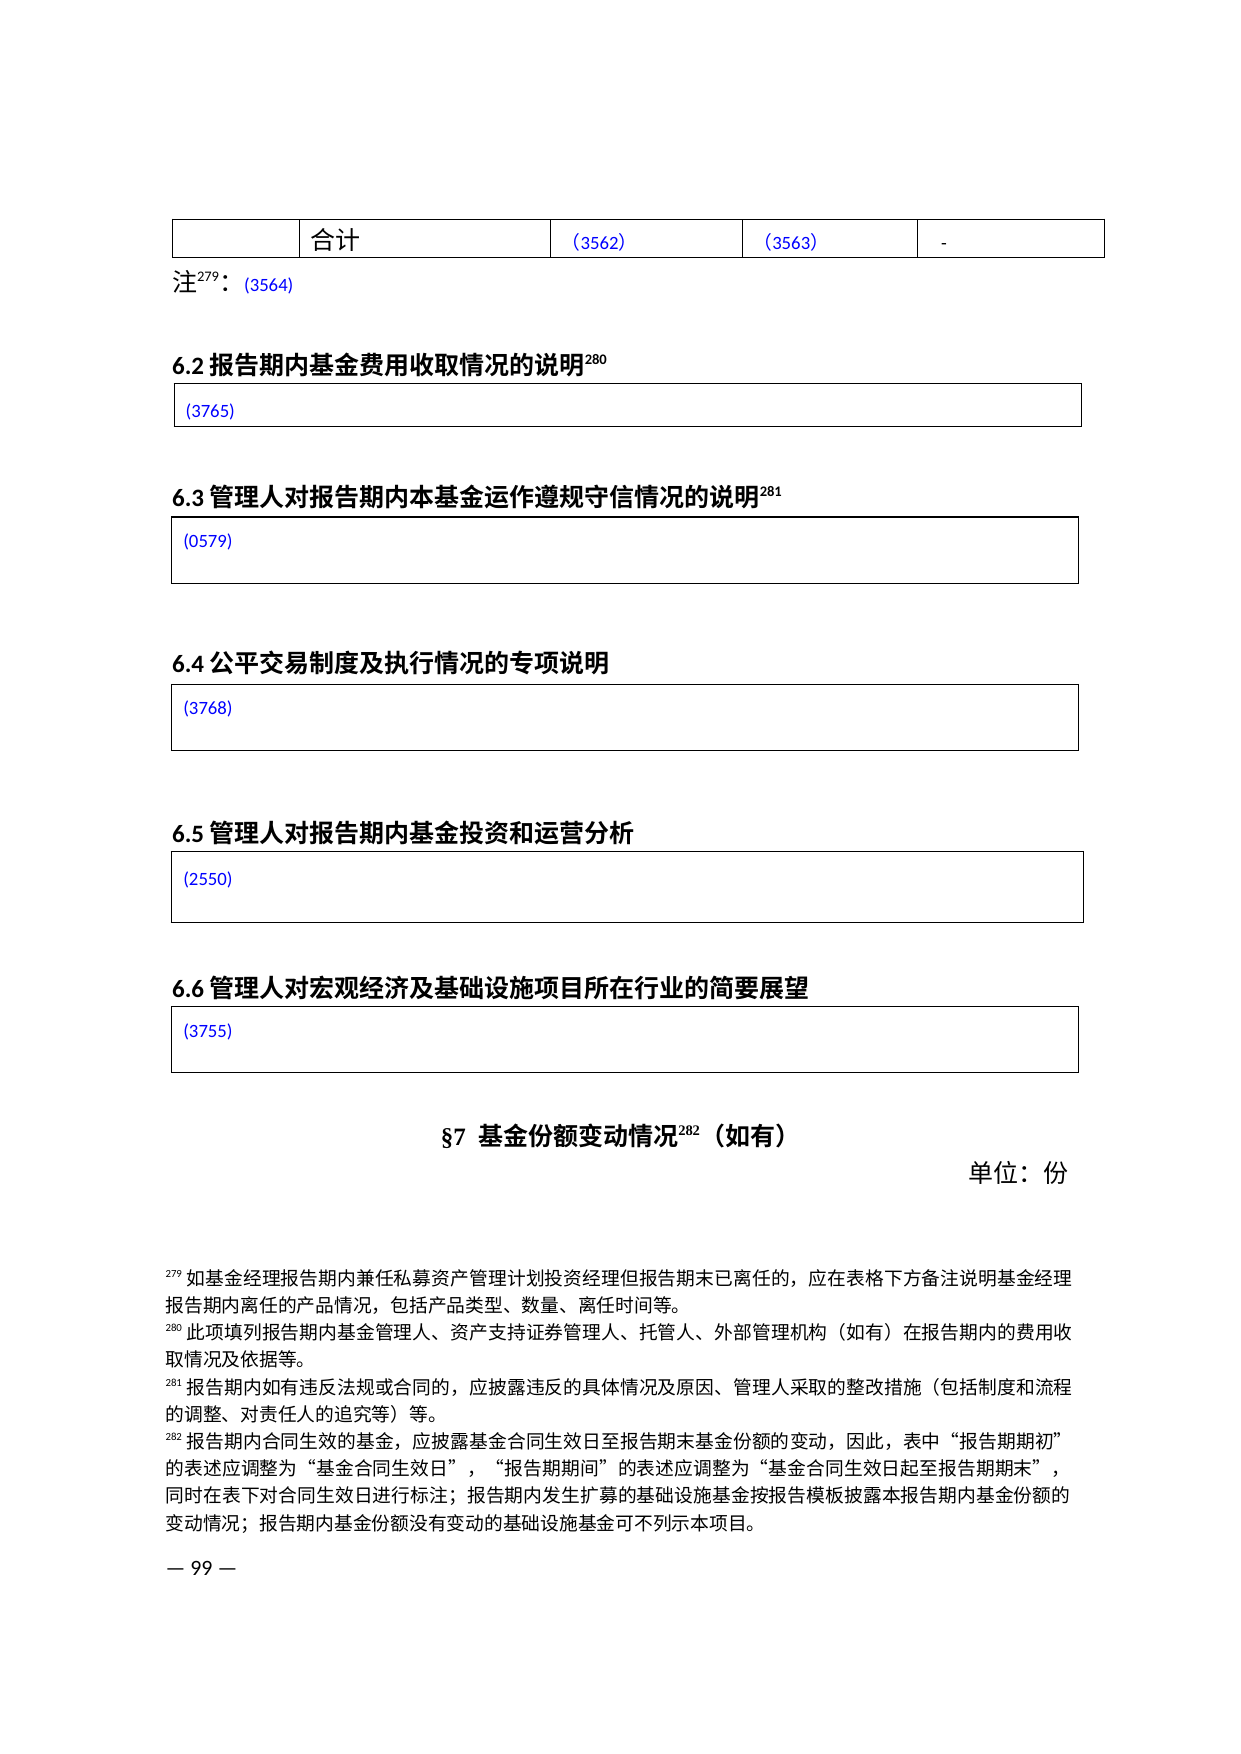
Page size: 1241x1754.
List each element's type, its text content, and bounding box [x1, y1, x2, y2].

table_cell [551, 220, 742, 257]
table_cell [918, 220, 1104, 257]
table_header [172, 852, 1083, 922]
text 6.2 报告期内基金费用收取情况的说明 [172, 341, 1068, 383]
text 注：(3564) [172, 258, 1068, 300]
text 6.6 管理人对宏观经济及基础设施项目所在行业的简要展望 [172, 964, 1068, 1006]
text 6.3 管理人对报告期内本基金运作遵规守信情况的说明 [172, 468, 1068, 516]
text 单位：份 [172, 1152, 1068, 1190]
text 6.4 公平交易制度及执行情况的专项说明 [172, 625, 1068, 684]
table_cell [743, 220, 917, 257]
text 6.5 管理人对报告期内基金投资和运营分析 [172, 809, 1068, 851]
subtitle §7 基金份额变动情况（如有） [172, 1115, 1068, 1152]
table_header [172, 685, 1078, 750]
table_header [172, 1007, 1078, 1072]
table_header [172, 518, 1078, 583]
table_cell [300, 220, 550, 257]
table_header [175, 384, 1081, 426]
